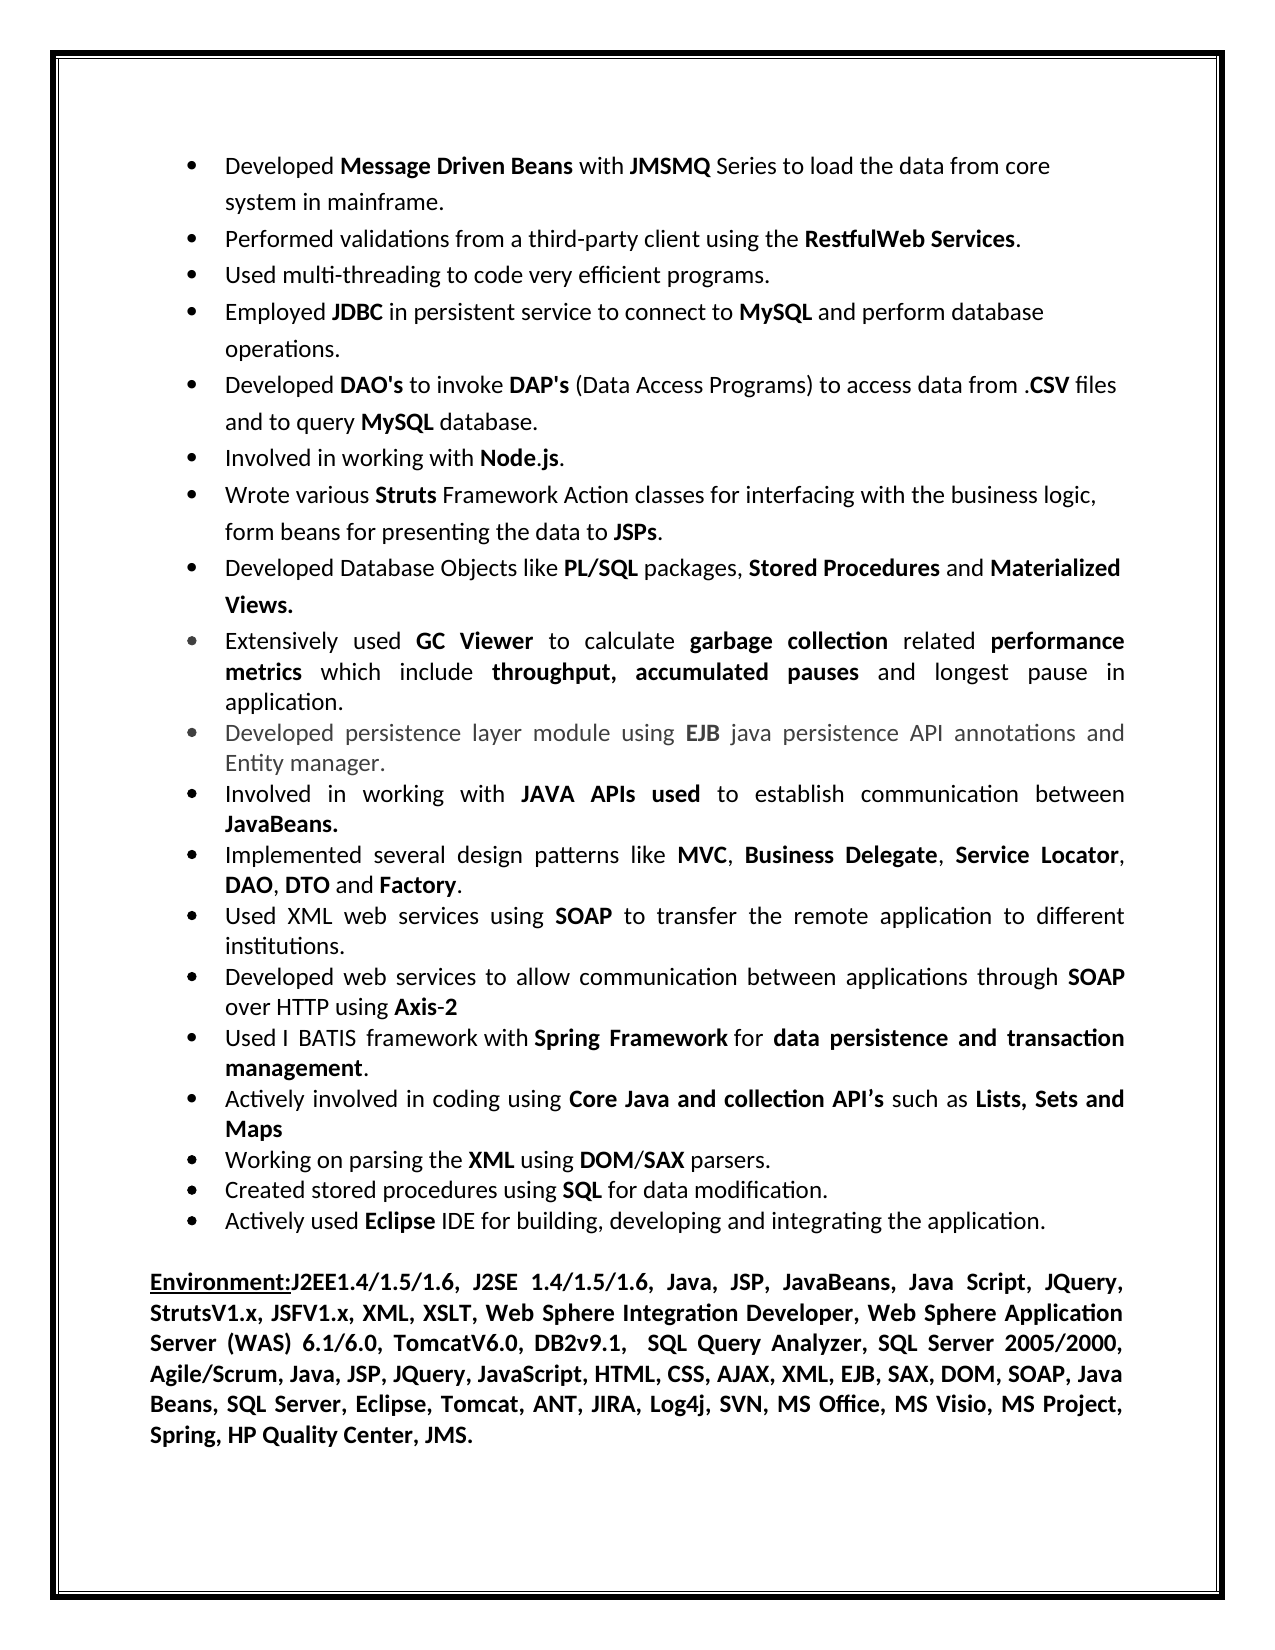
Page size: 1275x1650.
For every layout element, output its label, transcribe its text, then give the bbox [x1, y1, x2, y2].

list Actively involved in coding using Core Java and collection API’s such as Lists, Sets and Maps [187, 1083, 1125, 1144]
list Working on parsing the XML using DOM/SAX parsers. [187, 1144, 1125, 1175]
list Created stored procedures using SQL for data modification. [187, 1175, 1125, 1205]
list Used I BATIS framework with Spring Framework for data persistence and transaction management. [187, 1022, 1125, 1083]
list Wrote various Struts Framework Action classes for interfacing with the business logic, form beans for presenting the data to JSPs. [187, 479, 1125, 546]
list Developed web services to allow communication between applications through SOAP over HTTP using Axis-2 [187, 961, 1125, 1022]
list Developed persistence layer module using EJB java persistence API annotations and Entity manager. [187, 717, 1125, 778]
list Extensively used GC Viewer to calculate garbage collection related performance metrics which include throughput, accumulated pauses and longest pause in application. [187, 625, 1125, 717]
list Used multi-threading to code very efficient programs. [187, 260, 1125, 290]
list Actively used Eclipse IDE for building, developing and integrating the application. [187, 1205, 1125, 1236]
list Involved in working with Node.js. [187, 442, 1125, 473]
list Employed JDBC in persistent service to connect to MySQL and perform database operations. [187, 296, 1125, 363]
list Implemented several design patterns like MVC, Business Delegate, Service Locator, DAO, DTO and Factory. [187, 839, 1125, 900]
list Involved in working with JAVA APIs used to establish communication between JavaBeans. [187, 778, 1125, 839]
list Developed Database Objects like PL/SQL packages, Stored Procedures and Materialized Views. [187, 552, 1125, 619]
list Developed DAO's to invoke DAP's (Data Access Programs) to access data from .CSV files and to query MySQL database. [187, 369, 1125, 436]
list Developed Message Driven Beans with JMSMQ Series to load the data from core system in mainframe. [187, 150, 1125, 217]
text Environment:J2EE1.4/1.5/1.6, J2SE 1.4/1.5/1.6, Java, JSP, JavaBeans, Java Script, JQuery, StrutsV1.x, JSFV1.x, XML, XSLT, Web Sphere Integration Developer, Web Sphere Application Server (WAS) 6.1/6.0, TomcatV6.0, DB2v9.1, SQL Query Analyzer, SQL Server 2005/2000, Agile/Scrum, Java, JSP, JQuery, JavaScript, HTML, CSS, AJAX, XML, EJB, SAX, DOM, SOAP, Java Beans, SQL Server, Eclipse, Tomcat, ANT, JIRA, Log4j, SVN, MS Office, MS Visio, MS Project, Spring, HP Quality Center, JMS. [150, 1266, 1125, 1449]
list Used XML web services using SOAP to transfer the remote application to different institutions. [187, 900, 1125, 961]
list Performed validations from a third-party client using the RestfulWeb Services. [187, 223, 1125, 254]
